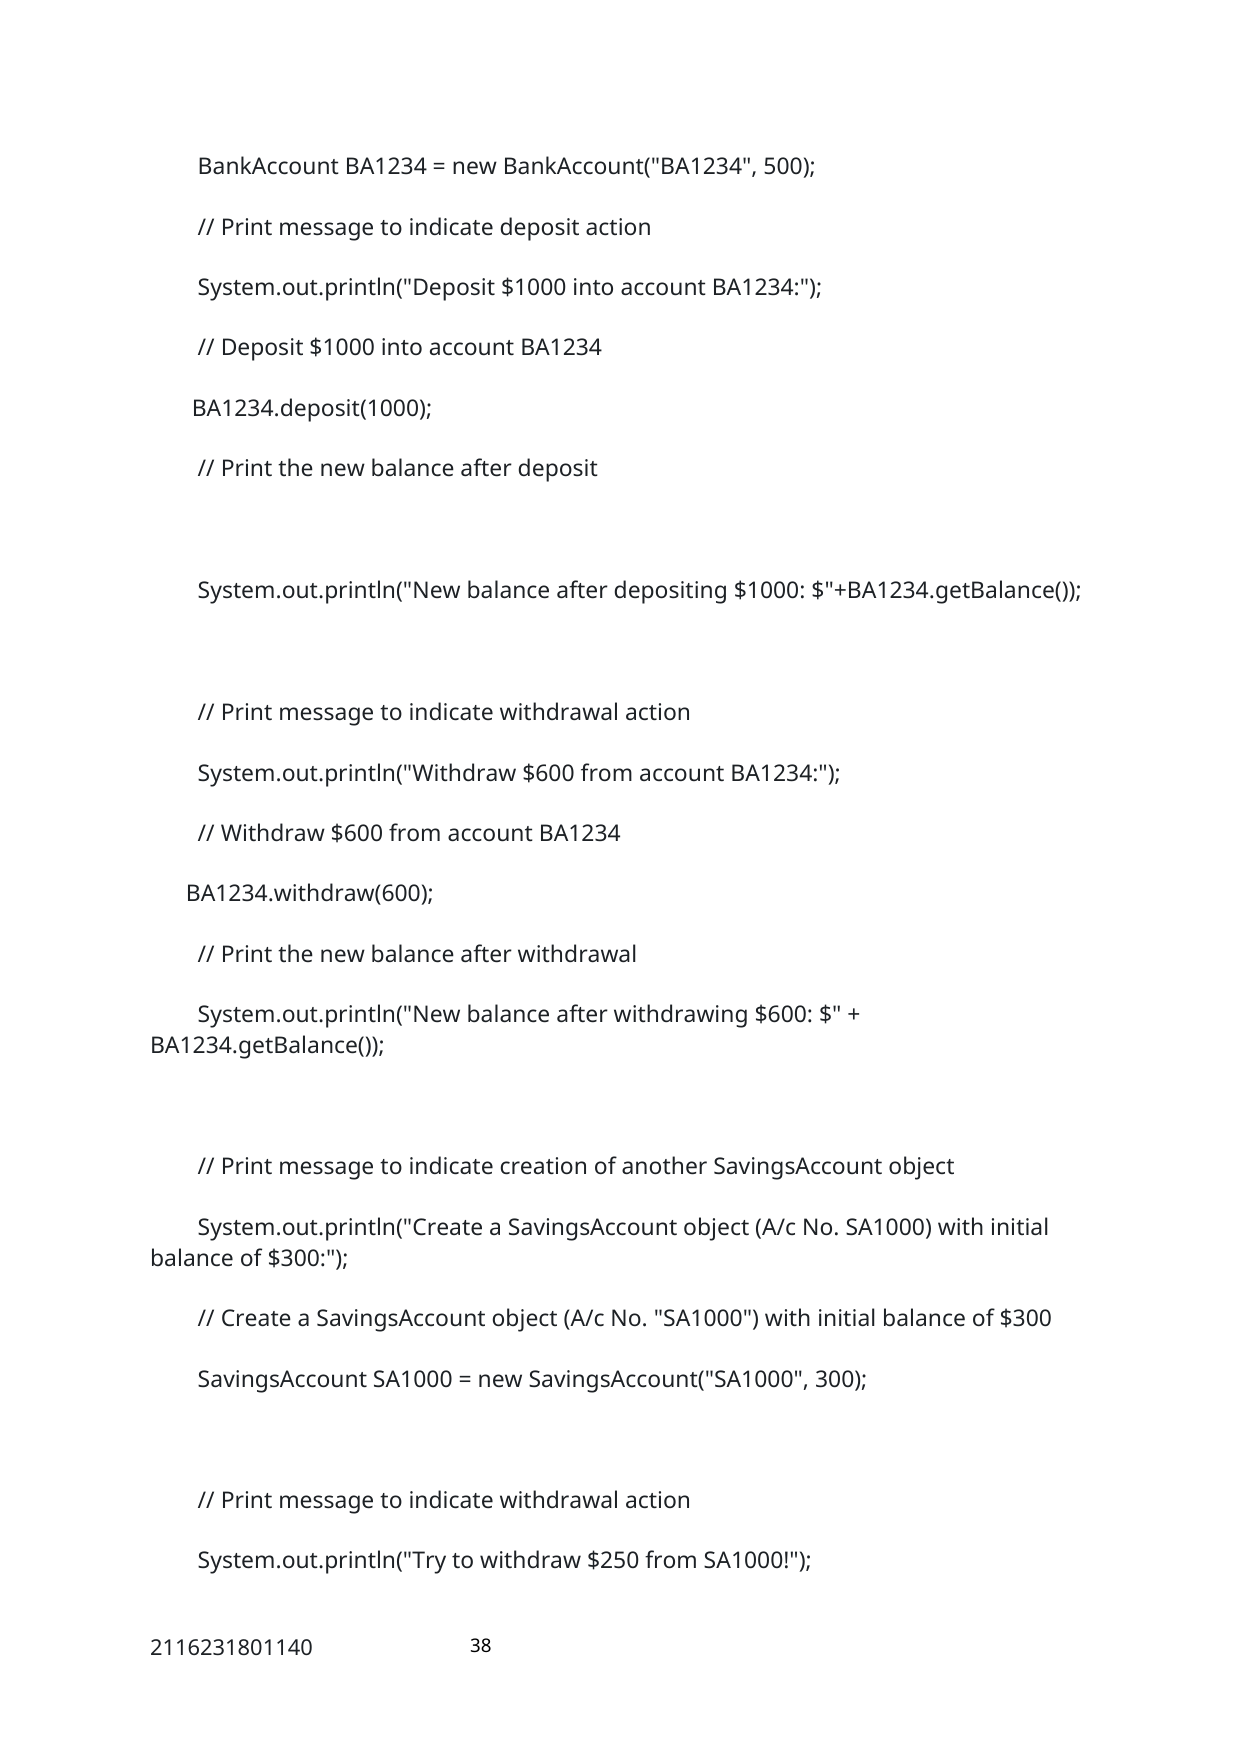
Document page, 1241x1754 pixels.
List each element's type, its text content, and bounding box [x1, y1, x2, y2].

subtitle System.out.println("Deposit $1000 into account BA1234:"); [150, 271, 1090, 302]
subtitle BankAccount BA1234 = new BankAccount("BA1234", 500); [150, 150, 1090, 181]
subtitle BA1234.withdraw(600); [150, 877, 1090, 908]
subtitle // Print the new balance after withdrawal [150, 938, 1090, 969]
subtitle System.out.println("New balance after depositing $1000: $"+BA1234.getBalance()); [150, 574, 1090, 605]
subtitle // Print message to indicate withdrawal action [150, 1483, 1090, 1515]
subtitle System.out.println("Create a SavingsAccount object (A/c No. SA1000) with initial balance of $300:"); [150, 1211, 1090, 1273]
subtitle // Print message to indicate creation of another SavingsAccount object [150, 1150, 1090, 1181]
subtitle // Deposit $1000 into account BA1234 [150, 331, 1090, 362]
subtitle System.out.println("Try to withdraw $250 from SA1000!"); [150, 1544, 1090, 1575]
subtitle System.out.println("Withdraw $600 from account BA1234:"); [150, 756, 1090, 788]
subtitle // Print message to indicate deposit action [150, 210, 1090, 242]
subtitle // Create a SavingsAccount object (A/c No. "SA1000") with initial balance of $300 [150, 1302, 1090, 1333]
subtitle // Print message to indicate withdrawal action [150, 696, 1090, 727]
subtitle // Print the new balance after deposit [150, 452, 1090, 483]
subtitle BA1234.deposit(1000); [150, 392, 1090, 423]
subtitle System.out.println("New balance after withdrawing $600: $" + BA1234.getBalance()); [150, 998, 1090, 1061]
subtitle // Withdraw $600 from account BA1234 [150, 817, 1090, 848]
subtitle SavingsAccount SA1000 = new SavingsAccount("SA1000", 300); [150, 1363, 1090, 1394]
